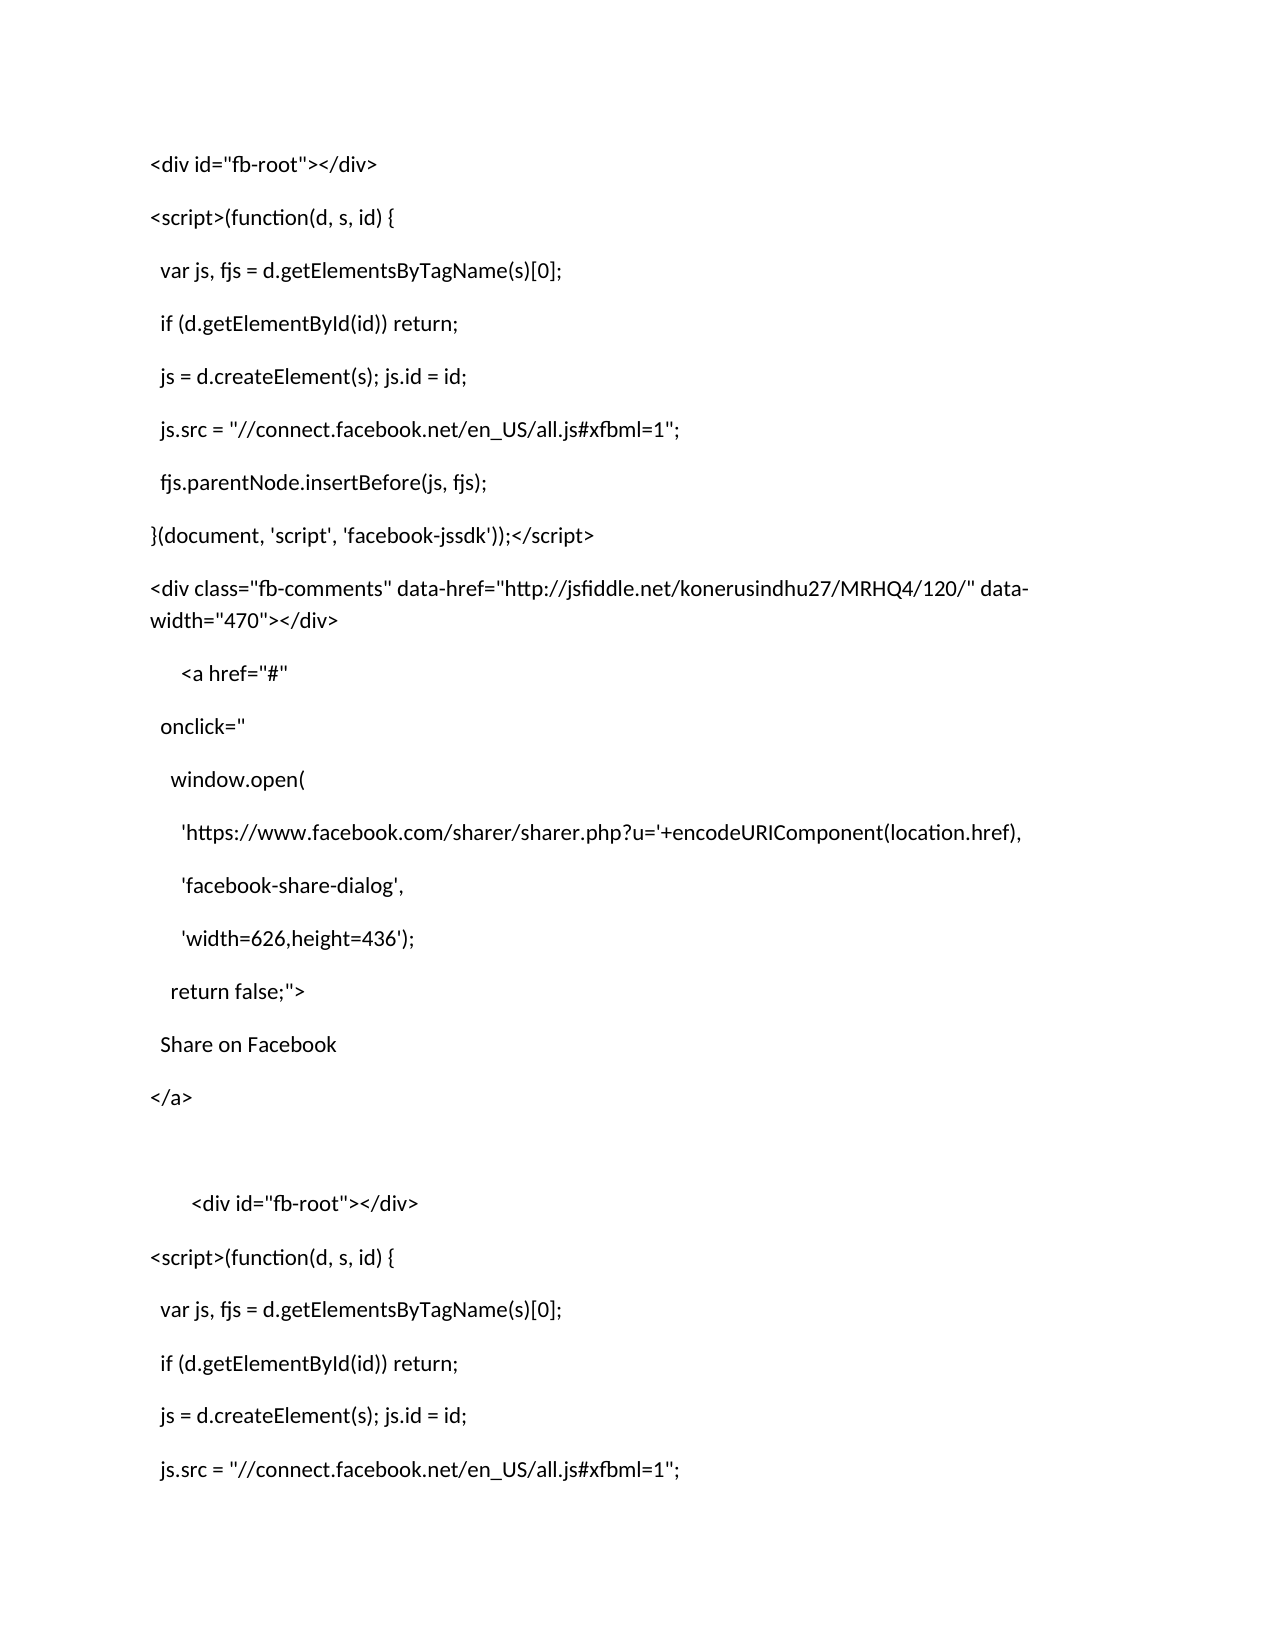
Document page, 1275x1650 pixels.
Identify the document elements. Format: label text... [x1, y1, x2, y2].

text Share on Facebook [150, 1031, 1125, 1058]
text <a href="#" [150, 659, 1125, 687]
text window.open( [150, 765, 1125, 793]
text var js, fjs = d.getElementsByTagName(s)[0]; [150, 256, 1125, 284]
text onclick=" [150, 712, 1125, 740]
text if (d.getElementById(id)) return; [150, 1349, 1125, 1377]
text return false;"> [150, 977, 1125, 1006]
text var js, fjs = d.getElementsByTagName(s)[0]; [150, 1296, 1125, 1324]
text js = d.createElement(s); js.id = id; [150, 362, 1125, 390]
text }(document, 'script', 'facebook-jssdk'));</script> [150, 521, 1125, 549]
text js.src = "//connect.facebook.net/en_US/all.js#xfbml=1"; [150, 1455, 1125, 1483]
text fjs.parentNode.insertBefore(js, fjs); [150, 468, 1125, 496]
text <script>(function(d, s, id) { [150, 203, 1125, 231]
text 'https://www.facebook.com/sharer/sharer.php?u='+encodeURIComponent(location.href), [150, 818, 1125, 846]
text if (d.getElementById(id)) return; [150, 309, 1125, 337]
text </a> [150, 1083, 1125, 1112]
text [150, 150, 1125, 178]
text <script>(function(d, s, id) { [150, 1243, 1125, 1271]
text js.src = "//connect.facebook.net/en_US/all.js#xfbml=1"; [150, 415, 1125, 443]
text <div id="fb-root"></div> [150, 1189, 1125, 1218]
text 'facebook-share-dialog', [150, 871, 1125, 899]
text js = d.createElement(s); js.id = id; [150, 1402, 1125, 1430]
text <div class="fb-comments" data-href="http://jsfiddle.net/konerusindhu27/MRHQ4/120/" data-width="470"></div> [150, 574, 1125, 634]
text 'width=626,height=436'); [150, 924, 1125, 952]
